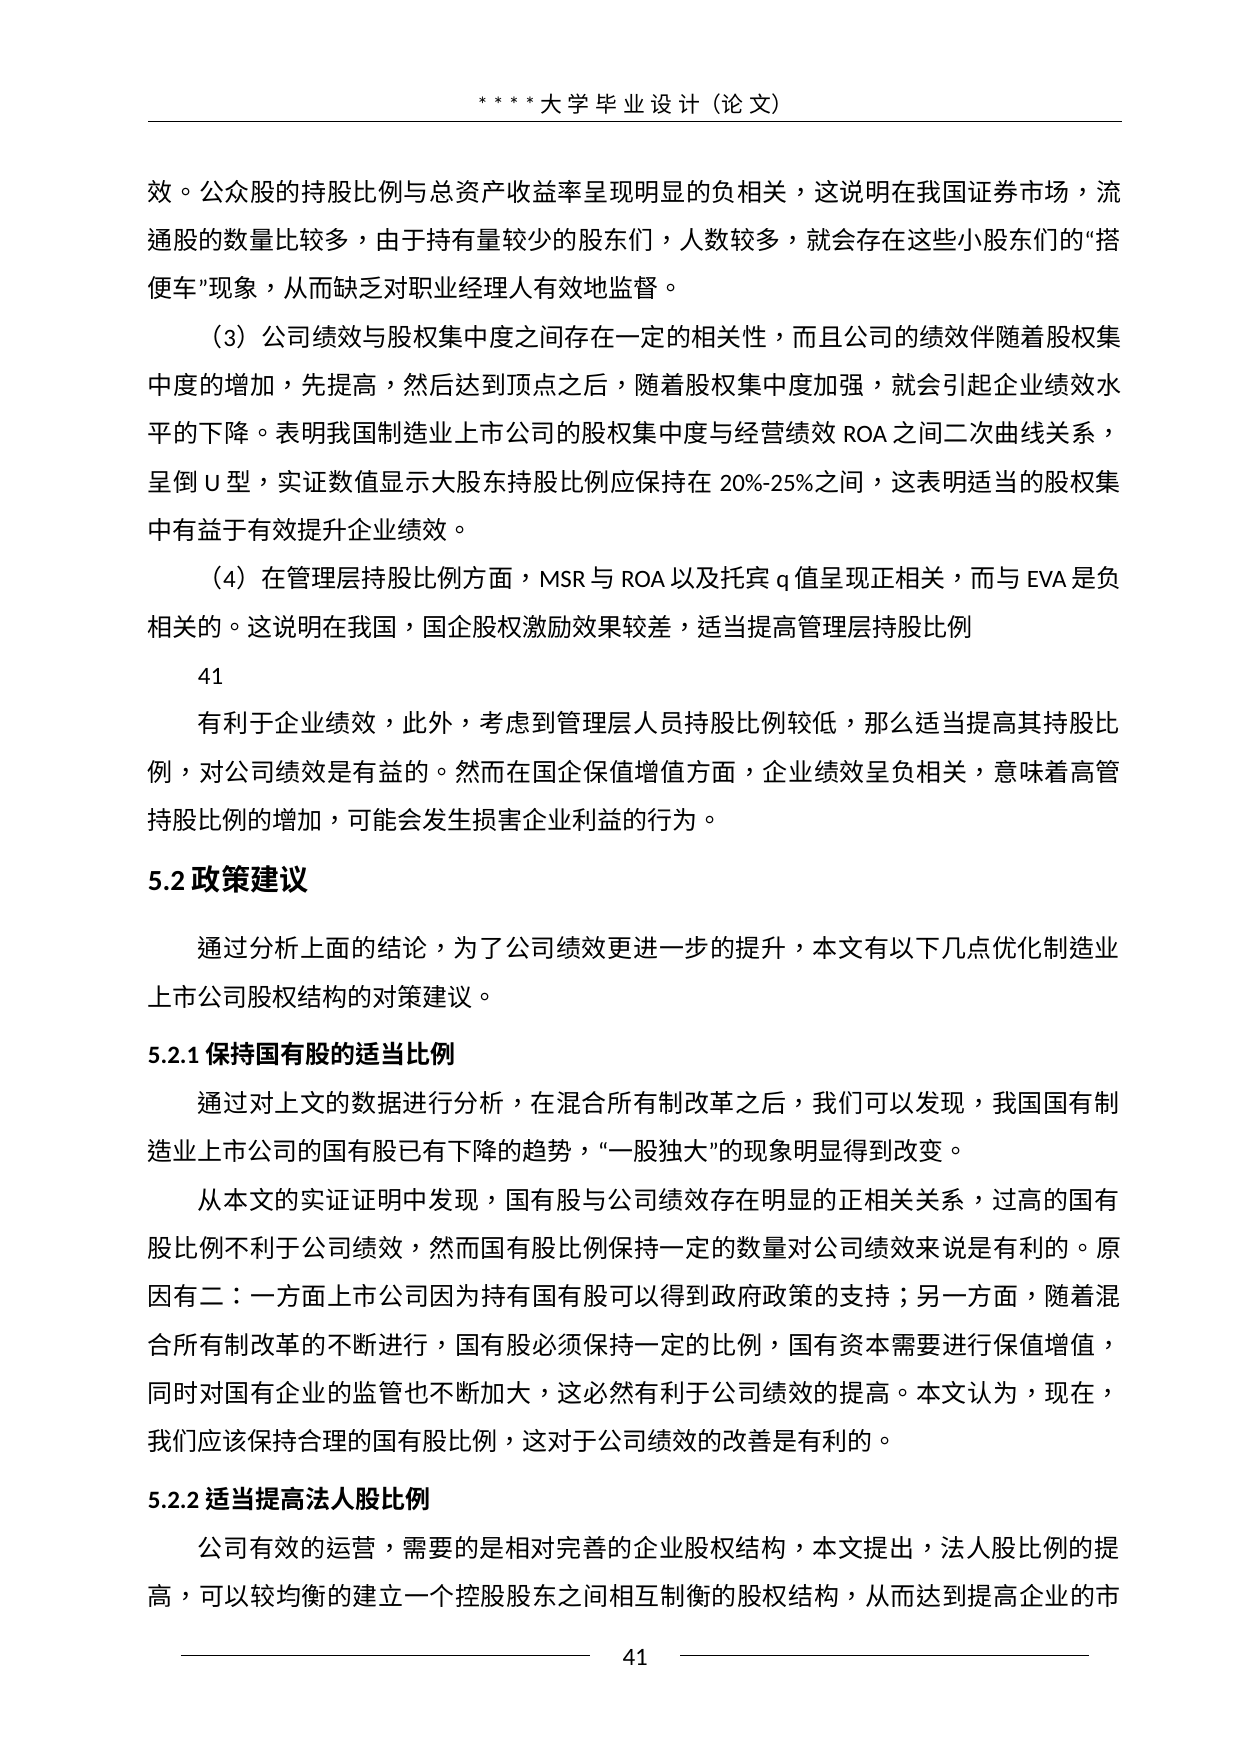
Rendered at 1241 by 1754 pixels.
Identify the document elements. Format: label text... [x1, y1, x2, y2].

text 有利于企业绩效，此外，考虑到管理层人员持股比例较低，那么适当提高其持股比例，对公司绩效是有益的。然而在国企保值增值方面，企业绩效呈负相关，意味着高管持股比例的增加，可能会发生损害企业利益的行为。 [148, 691, 1122, 836]
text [148, 159, 1122, 304]
text （3）公司绩效与股权集中度之间存在一定的相关性，而且公司的绩效伴随着股权集中度的增加，先提高，然后达到顶点之后，随着股权集中度加强，就会引起企业绩效水平的下降。表明我国制造业上市公司的股权集中度与经营绩效ROA之间二次曲线关系，呈倒U型，实证数值显示大股东持股比例应保持在20%-25%之间，这表明适当的股权集中有益于有效提升企业绩效。 [148, 304, 1122, 546]
text 41 [148, 642, 1122, 691]
text 从本文的实证证明中发现，国有股与公司绩效存在明显的正相关关系，过高的国有股比例不利于公司绩效，然而国有股比例保持一定的数量对公司绩效来说是有利的。原因有二：一方面上市公司因为持有国有股可以得到政府政策的支持；另一方面，随着混合所有制改革的不断进行，国有股必须保持一定的比例，国有资本需要进行保值增值，同时对国有企业的监管也不断加大，这必然有利于公司绩效的提高。本文认为，现在，我们应该保持合理的国有股比例，这对于公司绩效的改善是有利的。 [148, 1167, 1122, 1457]
subtitle 5.2.1 保持国有股的适当比例 [148, 1036, 1122, 1070]
subtitle 5.2 政策建议 [148, 859, 1122, 899]
text （4）在管理层持股比例方面，MSR与ROA以及托宾q值呈现正相关，而与EVA是负相关的。这说明在我国，国企股权激励效果较差，适当提高管理层持股比例 [148, 546, 1122, 642]
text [148, 1515, 1122, 1612]
subtitle 5.2.2 适当提高法人股比例 [148, 1481, 1122, 1515]
text 通过分析上面的结论，为了公司绩效更进一步的提升，本文有以下几点优化制造业上市公司股权结构的对策建议。 [148, 916, 1122, 1012]
text 通过对上文的数据进行分析，在混合所有制改革之后，我们可以发现，我国国有制造业上市公司的国有股已有下降的趋势，“一股独大”的现象明显得到改变。 [148, 1070, 1122, 1167]
